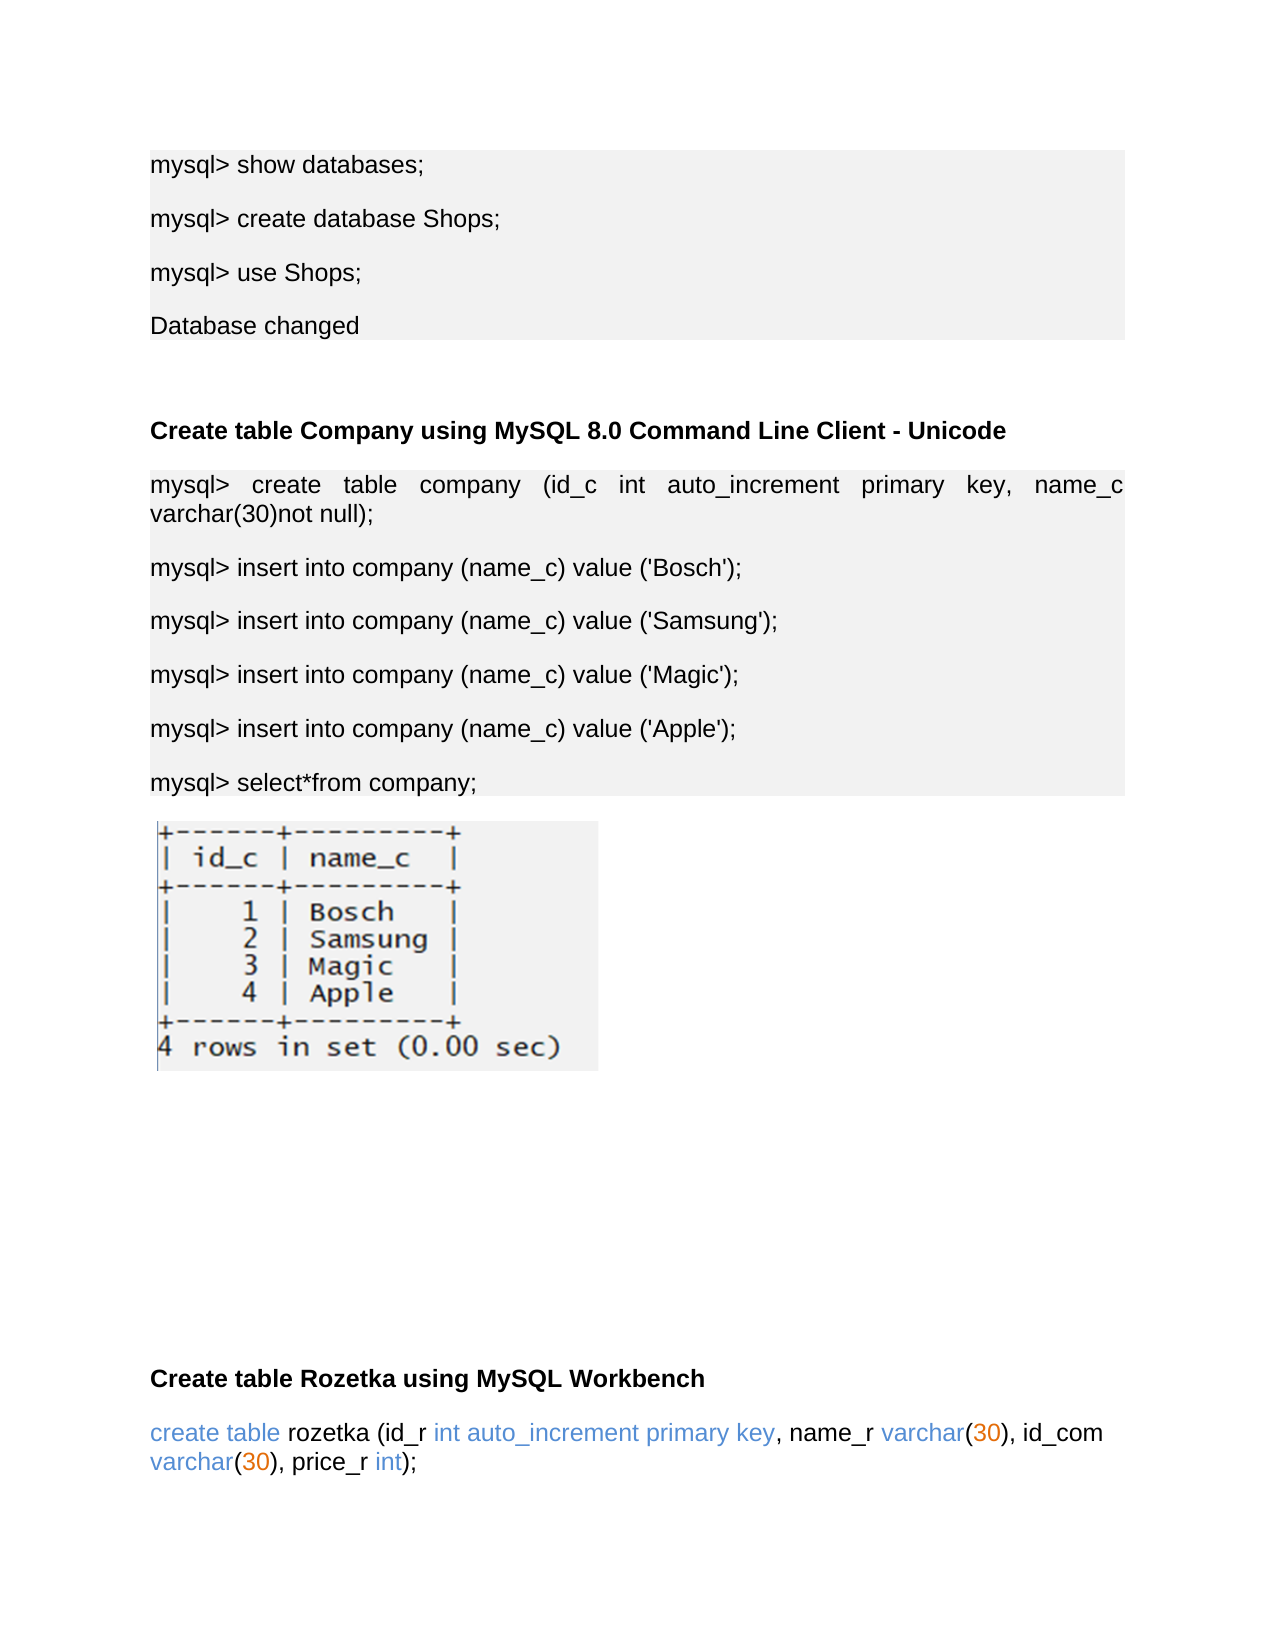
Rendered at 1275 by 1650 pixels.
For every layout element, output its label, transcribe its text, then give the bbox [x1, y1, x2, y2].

text mysql> create table company (id_c int auto_increment primary key, name_c varchar(30)not null); [150, 470, 1125, 528]
text mysql> use Shops; [150, 257, 1125, 286]
picture [157, 821, 599, 1071]
text mysql> insert into company (name_c) value ('Apple'); [150, 714, 1125, 743]
text mysql> select*from company; [150, 768, 1125, 796]
text mysql> insert into company (name_c) value ('Samsung'); [150, 606, 1125, 635]
text create table rozetka (id_r int auto_increment primary key, name_r varchar(30), id_com varchar(30), price_r int); [150, 1418, 1125, 1476]
text mysql> show databases; [150, 150, 1125, 179]
text mysql> insert into company (name_c) value ('Magic'); [150, 660, 1125, 689]
text Create table Rozetka using MySQL Workbench [150, 1364, 1125, 1393]
text mysql> insert into company (name_c) value ('Bosch'); [150, 553, 1125, 581]
text mysql> create database Shops; [150, 204, 1125, 232]
text Create table Company using MySQL 8.0 Command Line Client - Unicode [150, 416, 1125, 445]
text Database changed [150, 311, 1125, 340]
